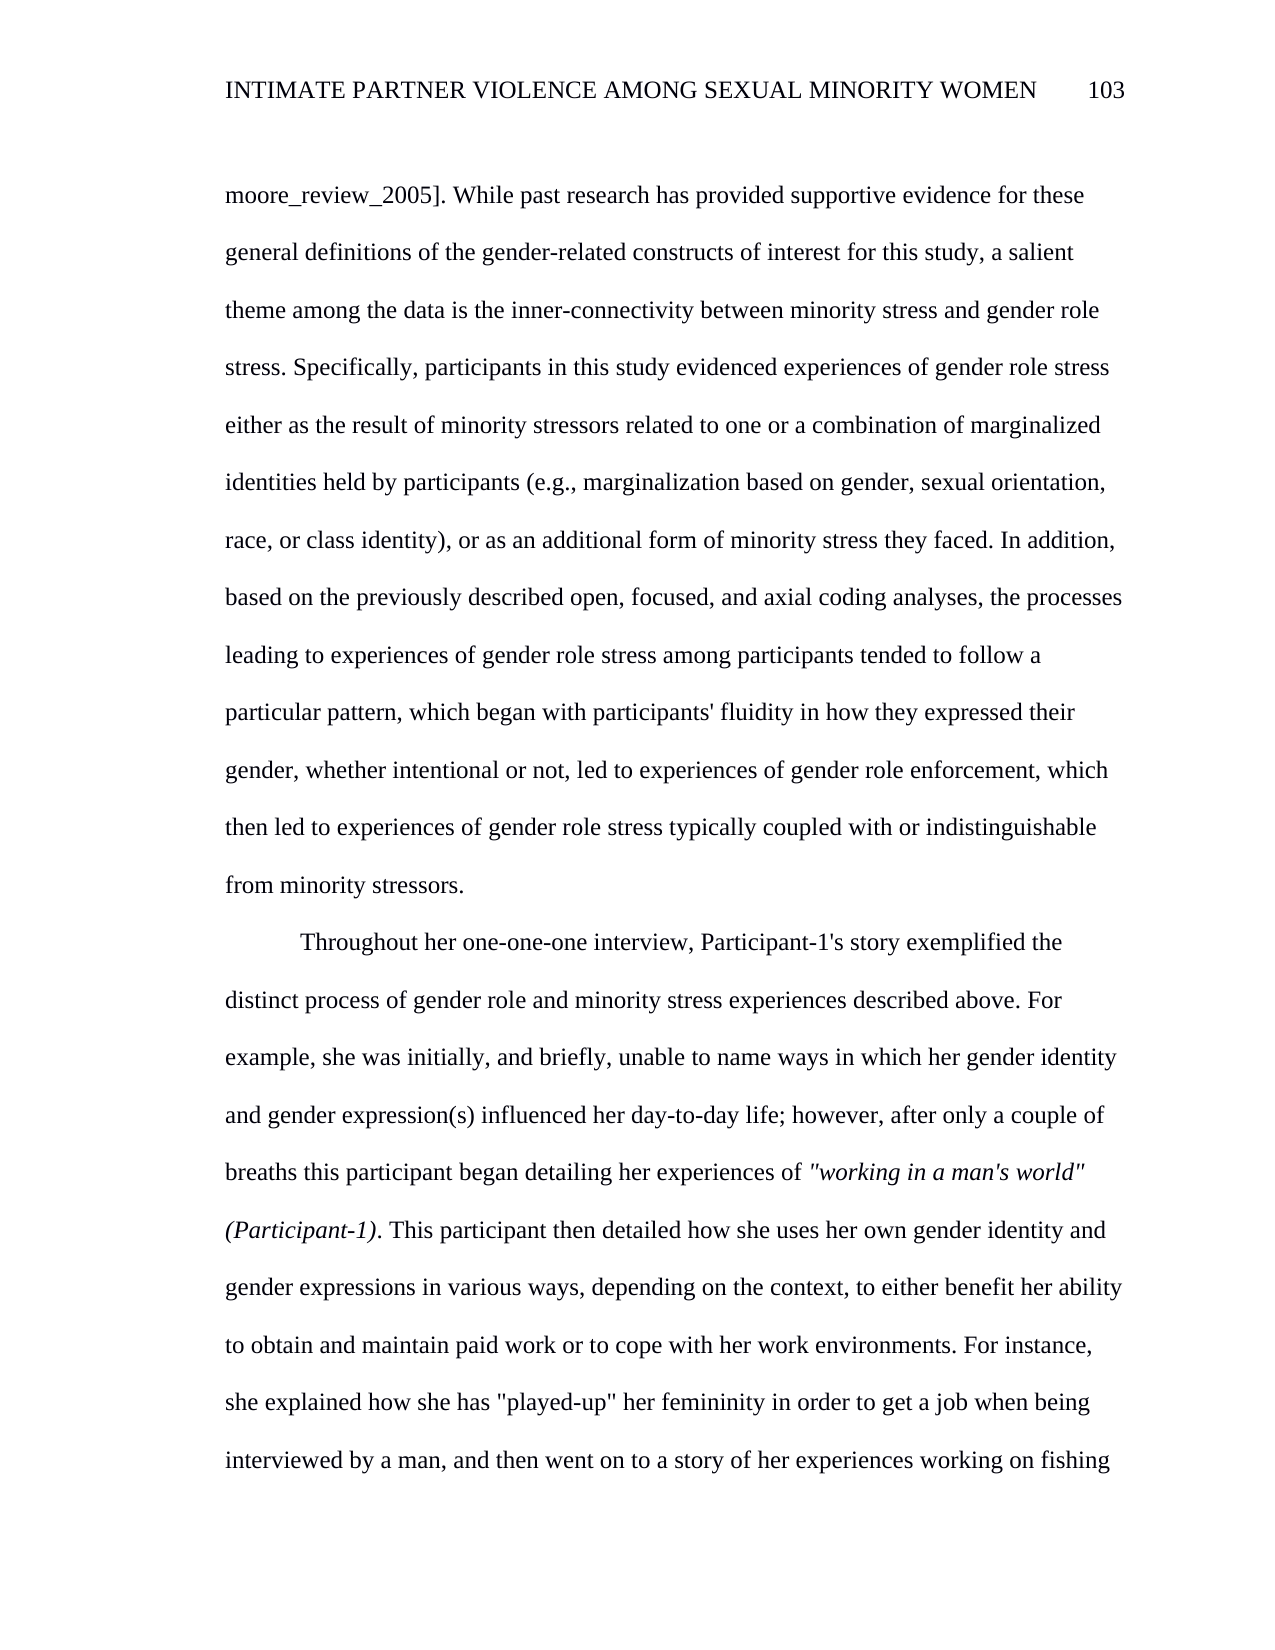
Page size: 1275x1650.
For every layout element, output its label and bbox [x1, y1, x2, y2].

text [225, 180, 1125, 899]
text [225, 927, 1125, 1474]
